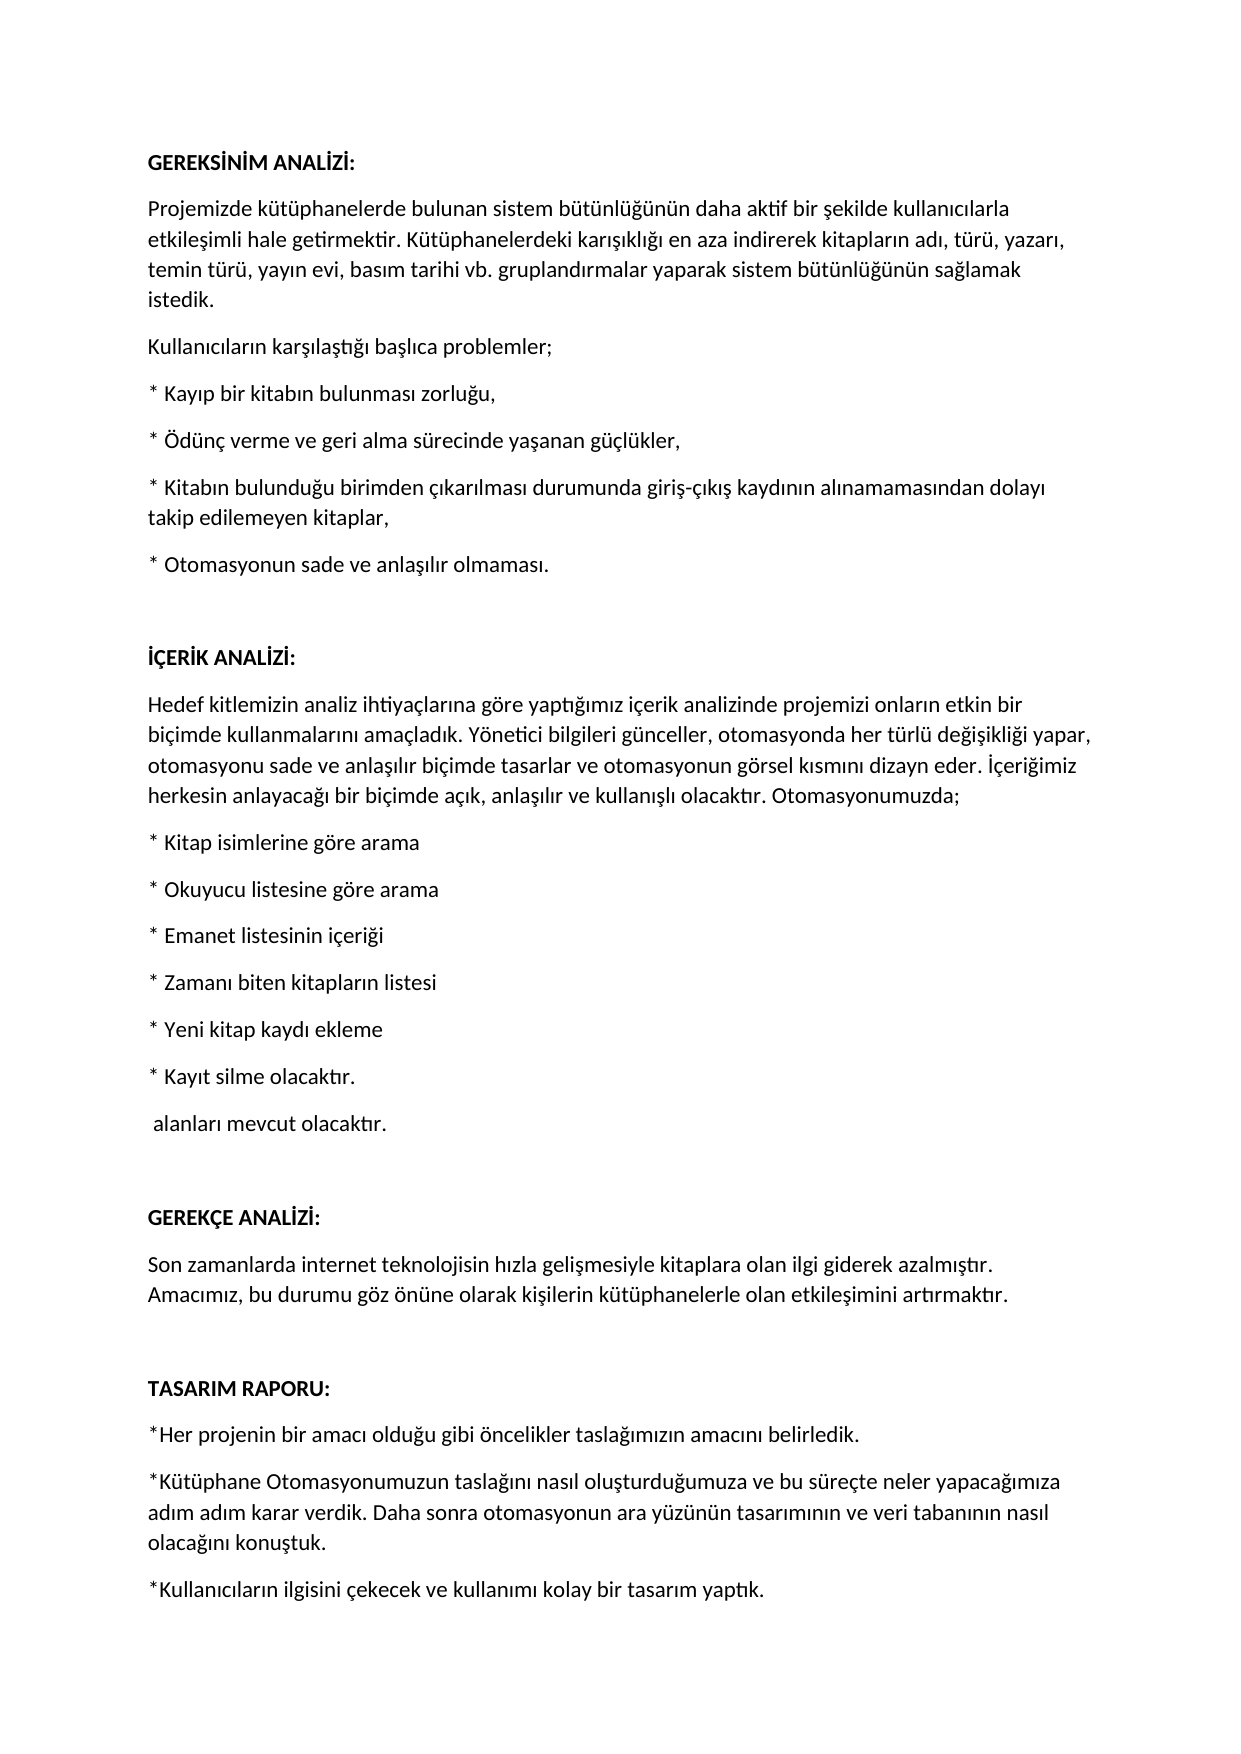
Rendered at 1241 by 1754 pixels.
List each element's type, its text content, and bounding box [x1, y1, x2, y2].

text * Kitabın bulunduğu birimden çıkarılması durumunda giriş-çıkış kaydının alınamamasından dolayı takip edilemeyen kitaplar, [148, 473, 1093, 531]
text * Kitap isimlerine göre arama [148, 828, 1093, 856]
text * Kayıp bir kitabın bulunması zorluğu, [148, 379, 1093, 407]
text GEREKSİNİM ANALİZİ: [148, 148, 1093, 176]
text * Emanet listesinin içeriği [148, 922, 1093, 949]
text * Ödünç verme ve geri alma sürecinde yaşanan güçlükler, [148, 426, 1093, 454]
text * Kayıt silme olacaktır. [148, 1062, 1093, 1090]
text Son zamanlarda internet teknolojisin hızla gelişmesiyle kitaplara olan ilgi giderek azalmıştır. Amacımız, bu durumu göz önüne olarak kişilerin kütüphanelerle olan etkileşimini artırmaktır. [148, 1250, 1093, 1308]
text *Kullanıcıların ilgisini çekecek ve kullanımı kolay bir tasarım yaptık. [148, 1575, 1093, 1603]
text *Her projenin bir amacı olduğu gibi öncelikler taslağımızın amacını belirledik. [148, 1421, 1093, 1448]
text Kullanıcıların karşılaştığı başlıca problemler; [148, 332, 1093, 360]
text *Kütüphane Otomasyonumuzun taslağını nasıl oluşturduğumuza ve bu süreçte neler yapacağımıza adım adım karar verdik. Daha sonra otomasyonun ara yüzünün tasarımının ve veri tabanının nasıl olacağını konuştuk. [148, 1467, 1093, 1556]
text GEREKÇE ANALİZİ: [148, 1203, 1093, 1231]
text * Yeni kitap kaydı ekleme [148, 1015, 1093, 1043]
text * Zamanı biten kitapların listesi [148, 968, 1093, 996]
text Hedef kitlemizin analiz ihtiyaçlarına göre yaptığımız içerik analizinde projemizi onların etkin bir biçimde kullanmalarını amaçladık. Yönetici bilgileri günceller, otomasyonda her türlü değişikliği yapar, otomasyonu sade ve anlaşılır biçimde tasarlar ve otomasyonun görsel kısmını dizayn eder. İçeriğimiz herkesin anlayacağı bir biçimde açık, anlaşılır ve kullanışlı olacaktır. Otomasyonumuzda; [148, 690, 1093, 809]
text * Okuyucu listesine göre arama [148, 875, 1093, 903]
text alanları mevcut olacaktır. [148, 1109, 1093, 1137]
text Projemizde kütüphanelerde bulunan sistem bütünlüğünün daha aktif bir şekilde kullanıcılarla etkileşimli hale getirmektir. Kütüphanelerdeki karışıklığı en aza indirerek kitapların adı, türü, yazarı, temin türü, yayın evi, basım tarihi vb. gruplandırmalar yaparak sistem bütünlüğünün sağlamak istedik. [148, 194, 1093, 313]
text TASARIM RAPORU: [148, 1374, 1093, 1402]
text * Otomasyonun sade ve anlaşılır olmaması. [148, 550, 1093, 578]
text İÇERİK ANALİZİ: [148, 643, 1093, 671]
